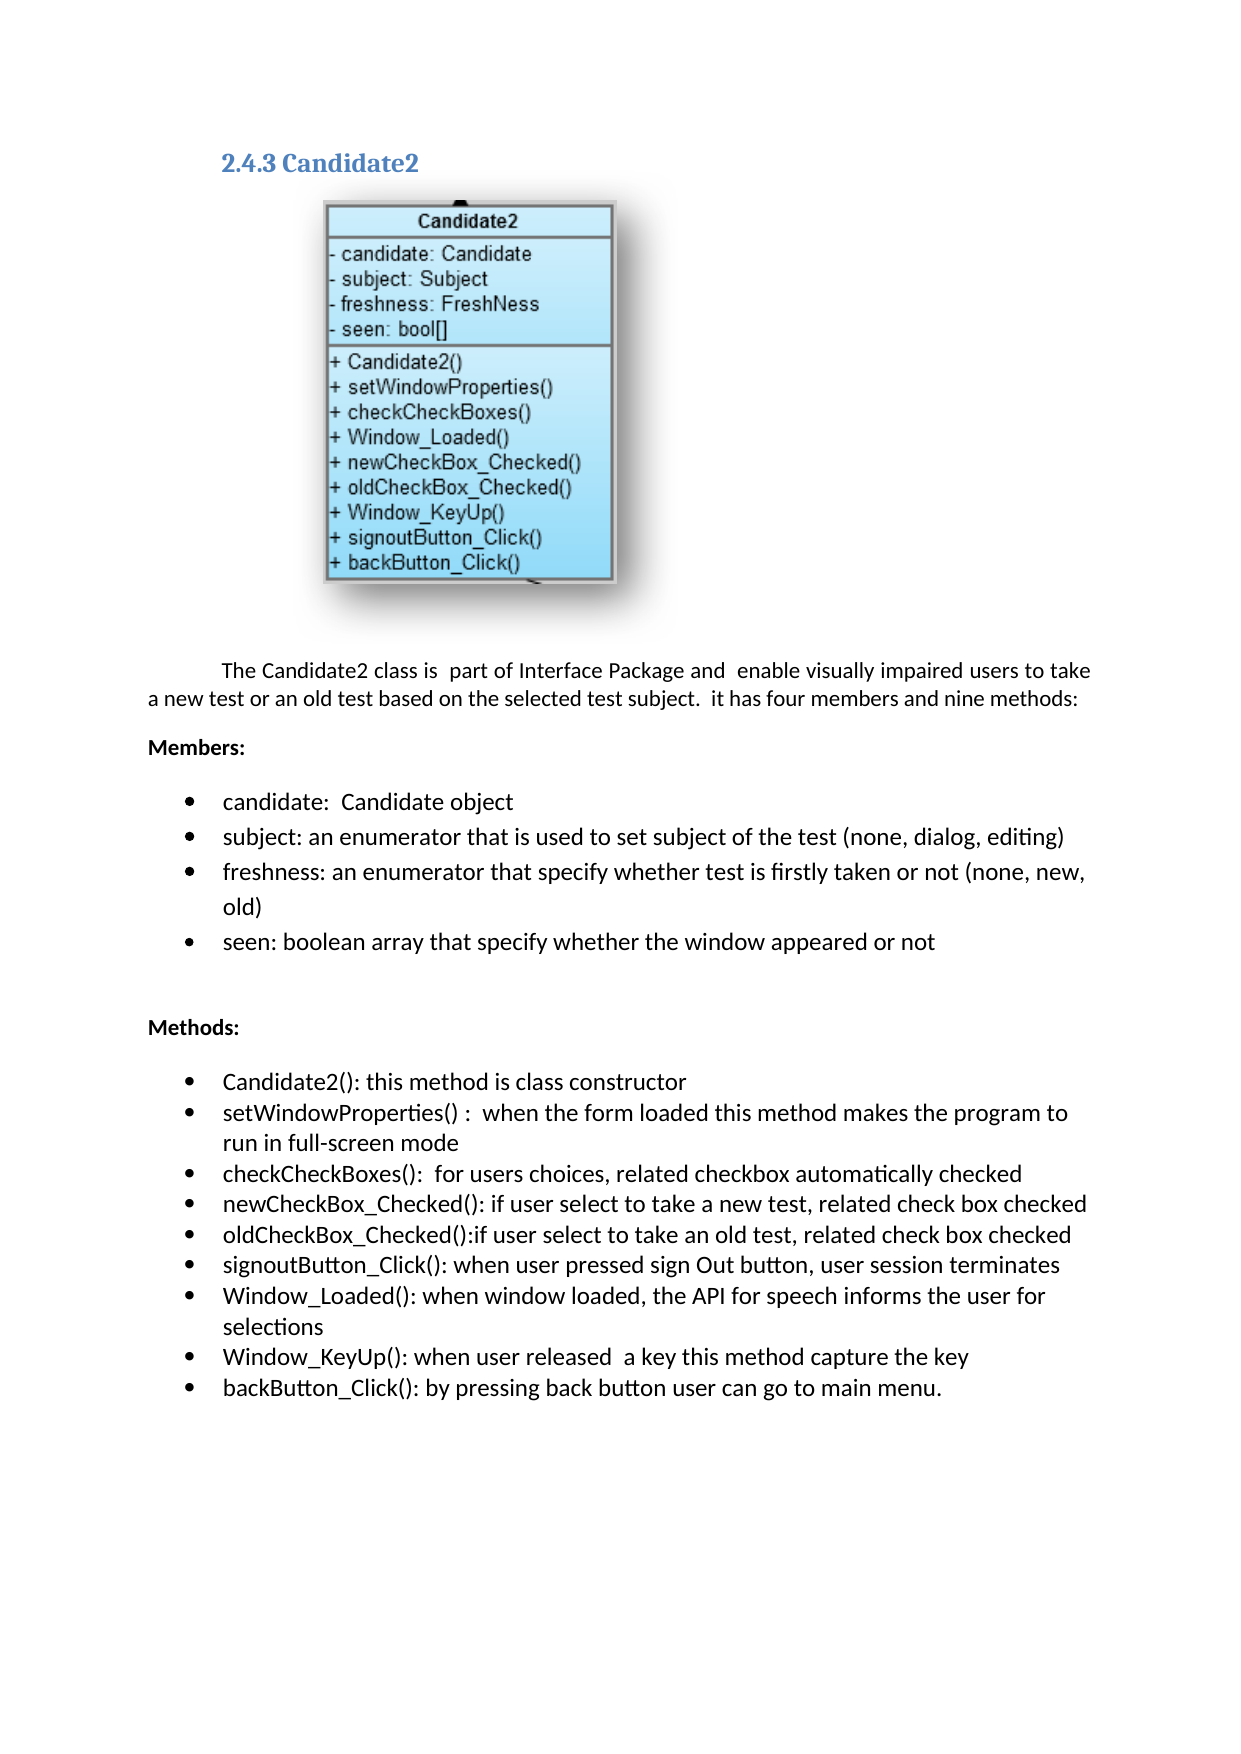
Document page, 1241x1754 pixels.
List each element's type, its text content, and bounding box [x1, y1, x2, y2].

list candidate: Candidate object [185, 786, 1093, 816]
list freshness: an enumerator that specify whether test is firstly taken or not (none, new, old) [185, 856, 1093, 921]
list subject: an enumerator that is used to set subject of the test (none, dialog, editing) [185, 821, 1093, 851]
list Window_KeyUp(): when user released a key this method capture the key [185, 1341, 1093, 1372]
list Candidate2(): this method is class constructor [185, 1067, 1093, 1097]
text The Candidate2 class is part of Interface Package and enable visually impaired users to take a new test or an old test based on the selected test subject. it has four members and nine methods: [148, 656, 1093, 712]
subtitle 2.4.3 Candidate2 [148, 148, 1093, 179]
list checkCheckBoxes(): for users choices, related checkbox automatically checked [185, 1158, 1093, 1189]
list Window_Loaded(): when window loaded, the API for speech informs the user for selections [185, 1280, 1093, 1341]
text Methods: [148, 1013, 1093, 1042]
list signoutButton_Click(): when user pressed sign Out button, user session terminates [185, 1250, 1093, 1280]
list seen: boolean array that specify whether the window appeared or not [185, 926, 1093, 988]
list newCheckBox_Checked(): if user select to take a new test, related check box checked [185, 1189, 1093, 1219]
list oldCheckBox_Checked():if user select to take an old test, related check box checked [185, 1219, 1093, 1250]
list setWindowProperties() : when the form loaded this method makes the program to run in full-screen mode [185, 1097, 1093, 1158]
text Members: [148, 733, 1093, 761]
list backButton_Click(): by pressing back button user can go to main menu. [185, 1372, 1093, 1402]
picture [323, 200, 617, 584]
